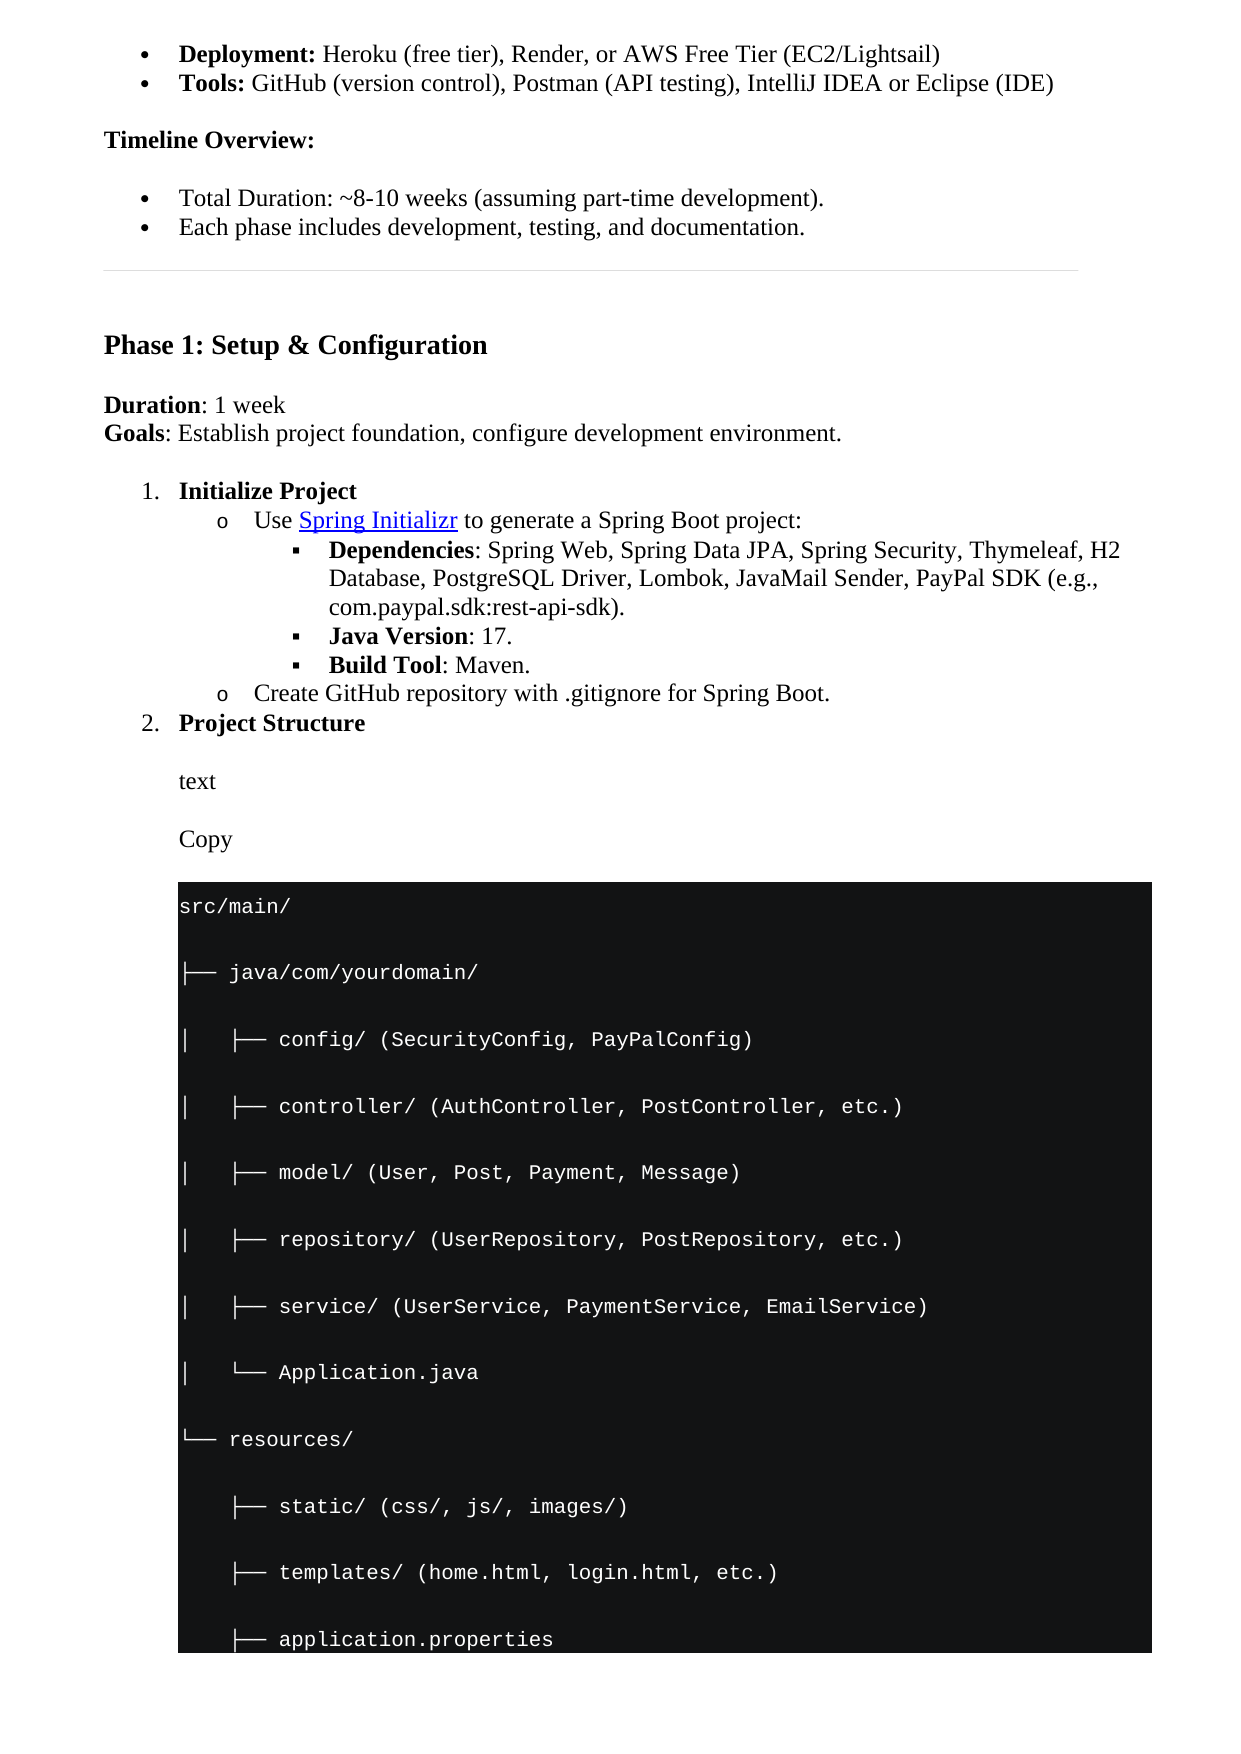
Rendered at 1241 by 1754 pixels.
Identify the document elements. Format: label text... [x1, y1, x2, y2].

text ├── application.properties [178, 1615, 1152, 1653]
list Use Spring Initializr to generate a Spring Boot project: [216, 505, 1152, 535]
list Build Tool: Maven. [291, 650, 1152, 678]
text text [178, 766, 1152, 795]
list Initialize Project [141, 476, 1152, 505]
list Each phase includes development, testing, and documentation. [141, 212, 1152, 241]
text Phase 1: Setup & Configuration [103, 328, 1152, 361]
text ├── templates/ (home.html, login.html, etc.) [178, 1548, 1152, 1586]
text │ ├── controller/ (AuthController, PostController, etc.) [178, 1082, 1152, 1119]
list Java Version: 17. [291, 621, 1152, 650]
list Tools: GitHub (version control), Postman (API testing), IntelliJ IDEA or Eclipse (IDE) [141, 68, 1152, 96]
list Create GitHub repository with .gitignore for Spring Boot. [216, 678, 1152, 708]
text │ ├── service/ (UserService, PaymentService, EmailService) [178, 1282, 1152, 1319]
list Dependencies: Spring Web, Spring Data JPA, Spring Security, Thymeleaf, H2 Database, PostgreSQL Driver, Lombok, JavaMail Sender, PayPal SDK (e.g., com.paypal.sdk:rest-api-sdk). [291, 535, 1152, 621]
text ├── java/com/yourdomain/ [178, 948, 1152, 986]
list Deployment: Heroku (free tier), Render, or AWS Free Tier (EC2/Lightsail) [141, 39, 1152, 68]
list Total Duration: ~8-10 weeks (assuming part-time development). [141, 183, 1152, 212]
text │ ├── repository/ (UserRepository, PostRepository, etc.) [178, 1215, 1152, 1253]
text src/main/ [178, 882, 1152, 919]
text │ └── Application.java [178, 1348, 1152, 1386]
text Timeline Overview: [103, 126, 1152, 154]
text │ ├── model/ (User, Post, Payment, Message) [178, 1148, 1152, 1186]
text │ ├── config/ (SecurityConfig, PayPalConfig) [178, 1015, 1152, 1053]
text ├── static/ (css/, js/, images/) [178, 1482, 1152, 1519]
text └── resources/ [178, 1415, 1152, 1453]
list Project Structure [141, 708, 1152, 737]
text Duration: 1 week Goals: Establish project foundation, configure development environment. [103, 390, 1152, 447]
text Copy [178, 824, 1152, 853]
